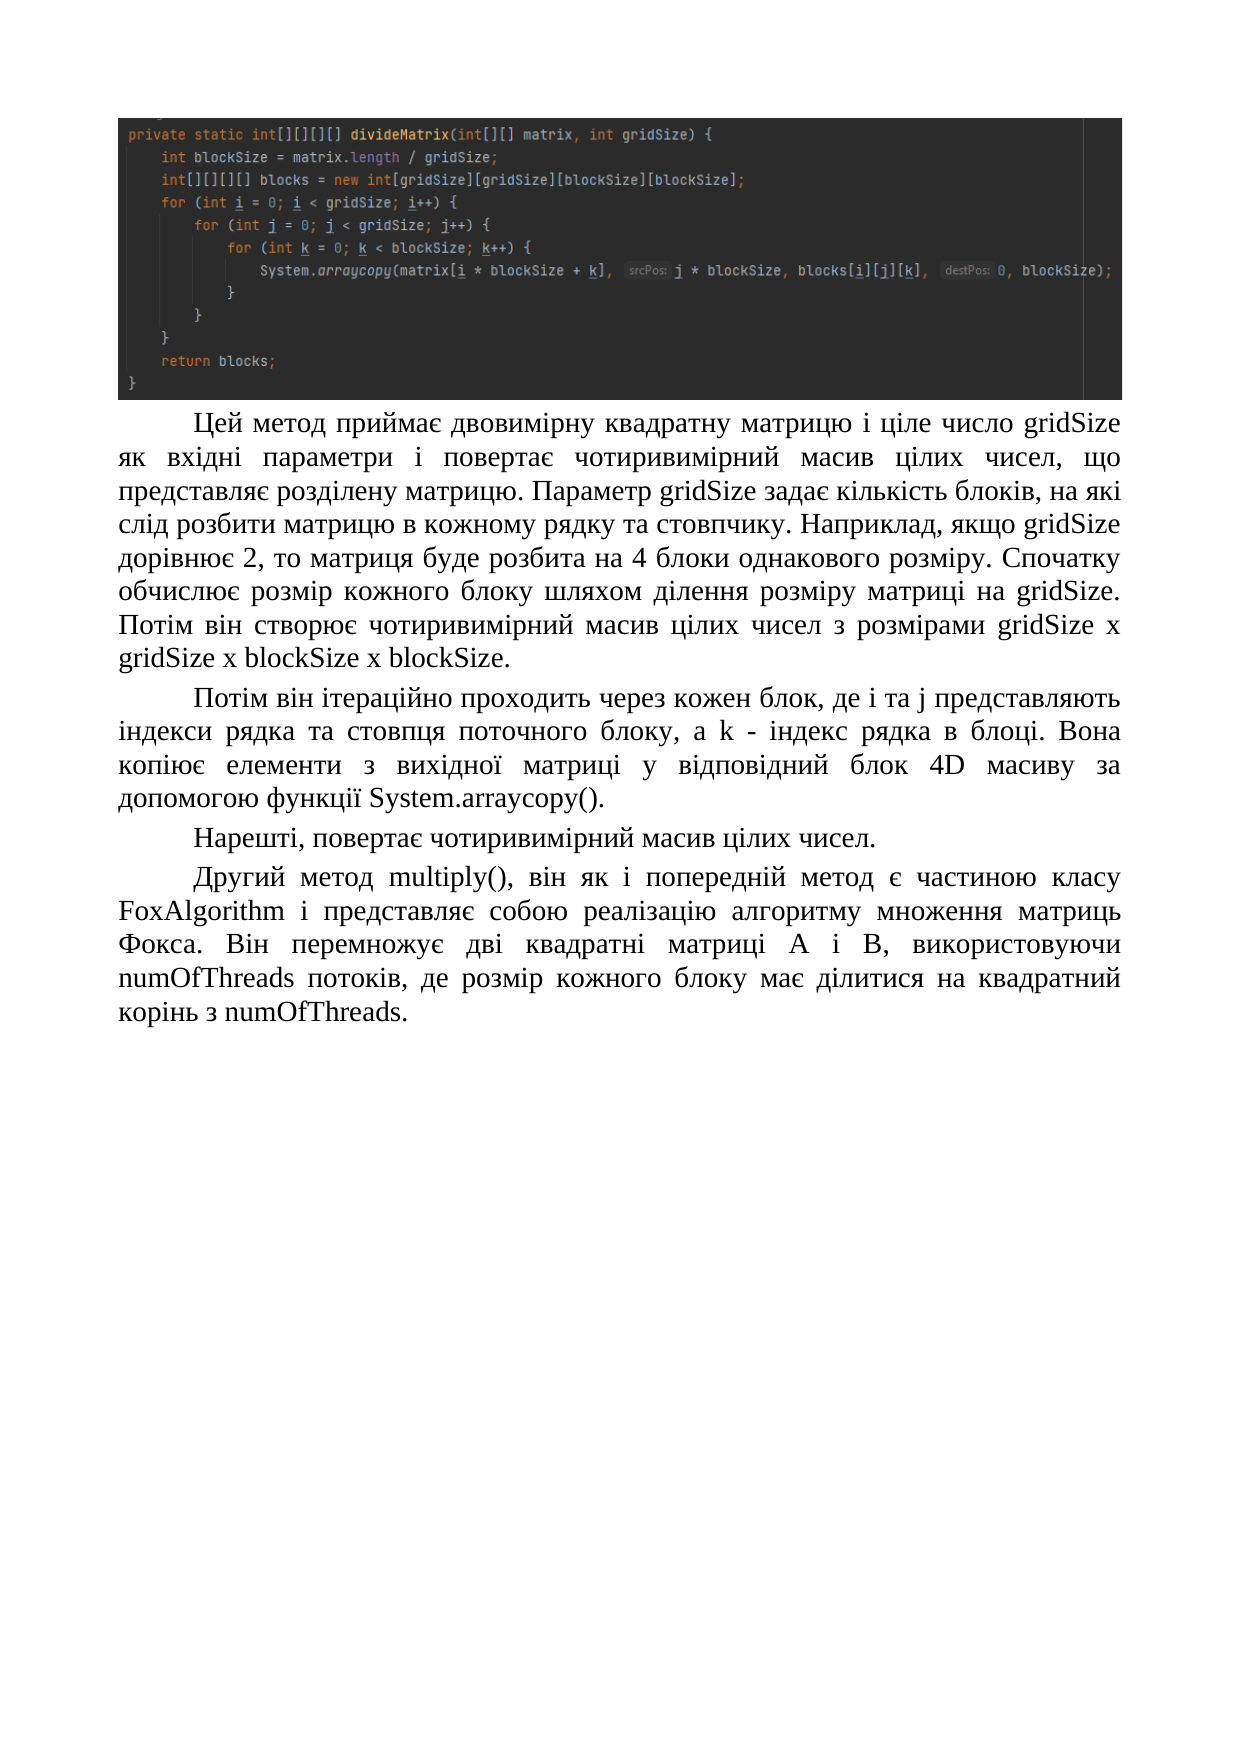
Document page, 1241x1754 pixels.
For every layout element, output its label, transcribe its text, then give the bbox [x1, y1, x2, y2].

text Потім він ітераційно проходить через кожен блок, де i та j представляють індекси рядка та стовпця поточного блоку, а k - індекс рядка в блоці. Вона копіює елементи з вихідної матриці у відповідний блок 4D масиву за допомогою функції System.arraycopy(). [118, 680, 1122, 814]
picture [118, 118, 1123, 400]
text Цей метод приймає двовимірну квадратну матрицю і ціле число gridSize як вхідні параметри і повертає чотиривимірний масив цілих чисел, що представляє розділену матрицю. Параметр gridSize задає кількість блоків, на які слід розбити матрицю в кожному рядку та стовпчику. Наприклад, якщо gridSize дорівнює 2, то матриця буде розбита на 4 блоки однакового розміру. Спочатку обчислює розмір кожного блоку шляхом ділення розміру матриці на gridSize. Потім він створює чотиривимірний масив цілих чисел з розмірами gridSize x gridSize x blockSize x blockSize. [118, 406, 1122, 674]
text Другий метод multiply(), він як і попередній метод є частиною класу FoxAlgorithm і представляє собою реалізацію алгоритму множення матриць Фокса. Він перемножує дві квадратні матриці А і В, використовуючи numOfThreads потоків, де розмір кожного блоку має ділитися на квадратний корінь з numOfThreads. [118, 859, 1122, 1027]
text Нарешті, повертає чотиривимірний масив цілих чисел. [118, 820, 1122, 853]
